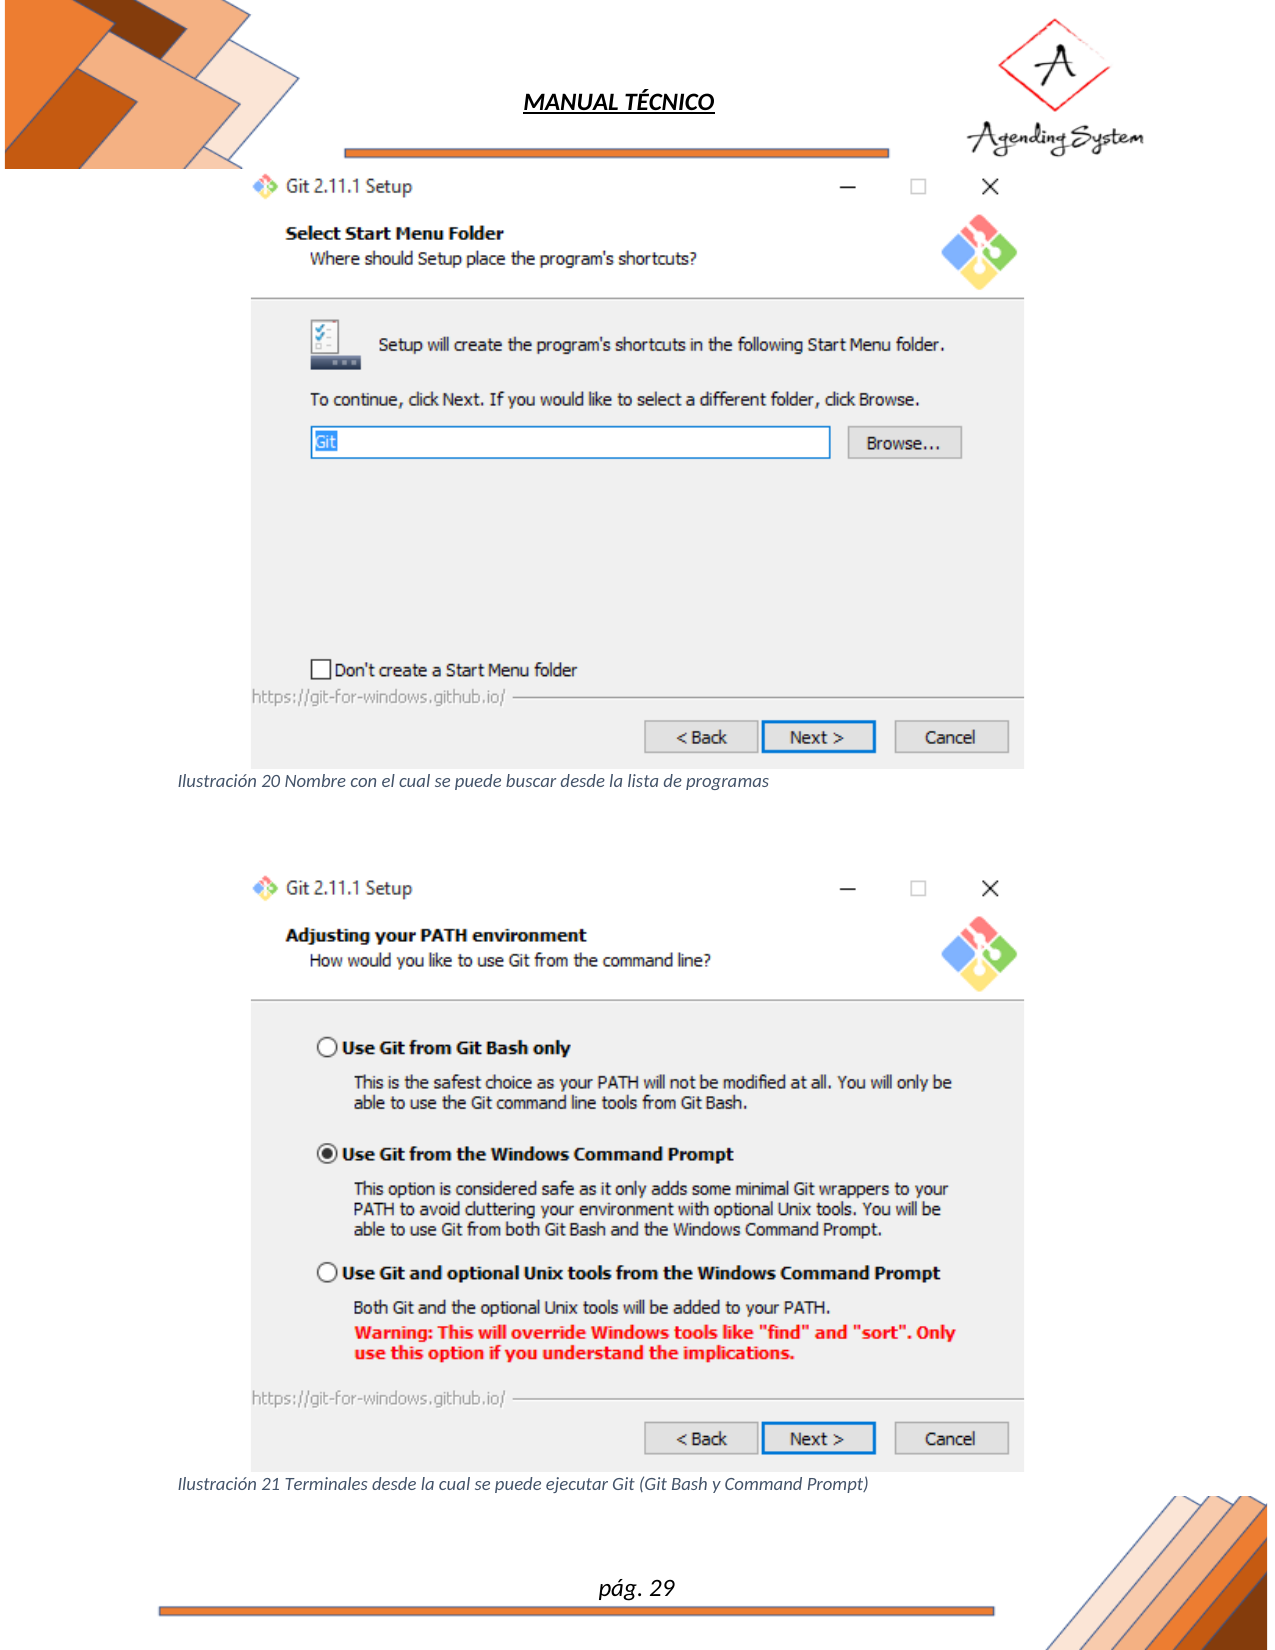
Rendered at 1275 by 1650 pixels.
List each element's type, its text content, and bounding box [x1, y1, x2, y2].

picture [4, 0, 1269, 769]
picture [250, 873, 1025, 1472]
picture [3, 1496, 1268, 1650]
